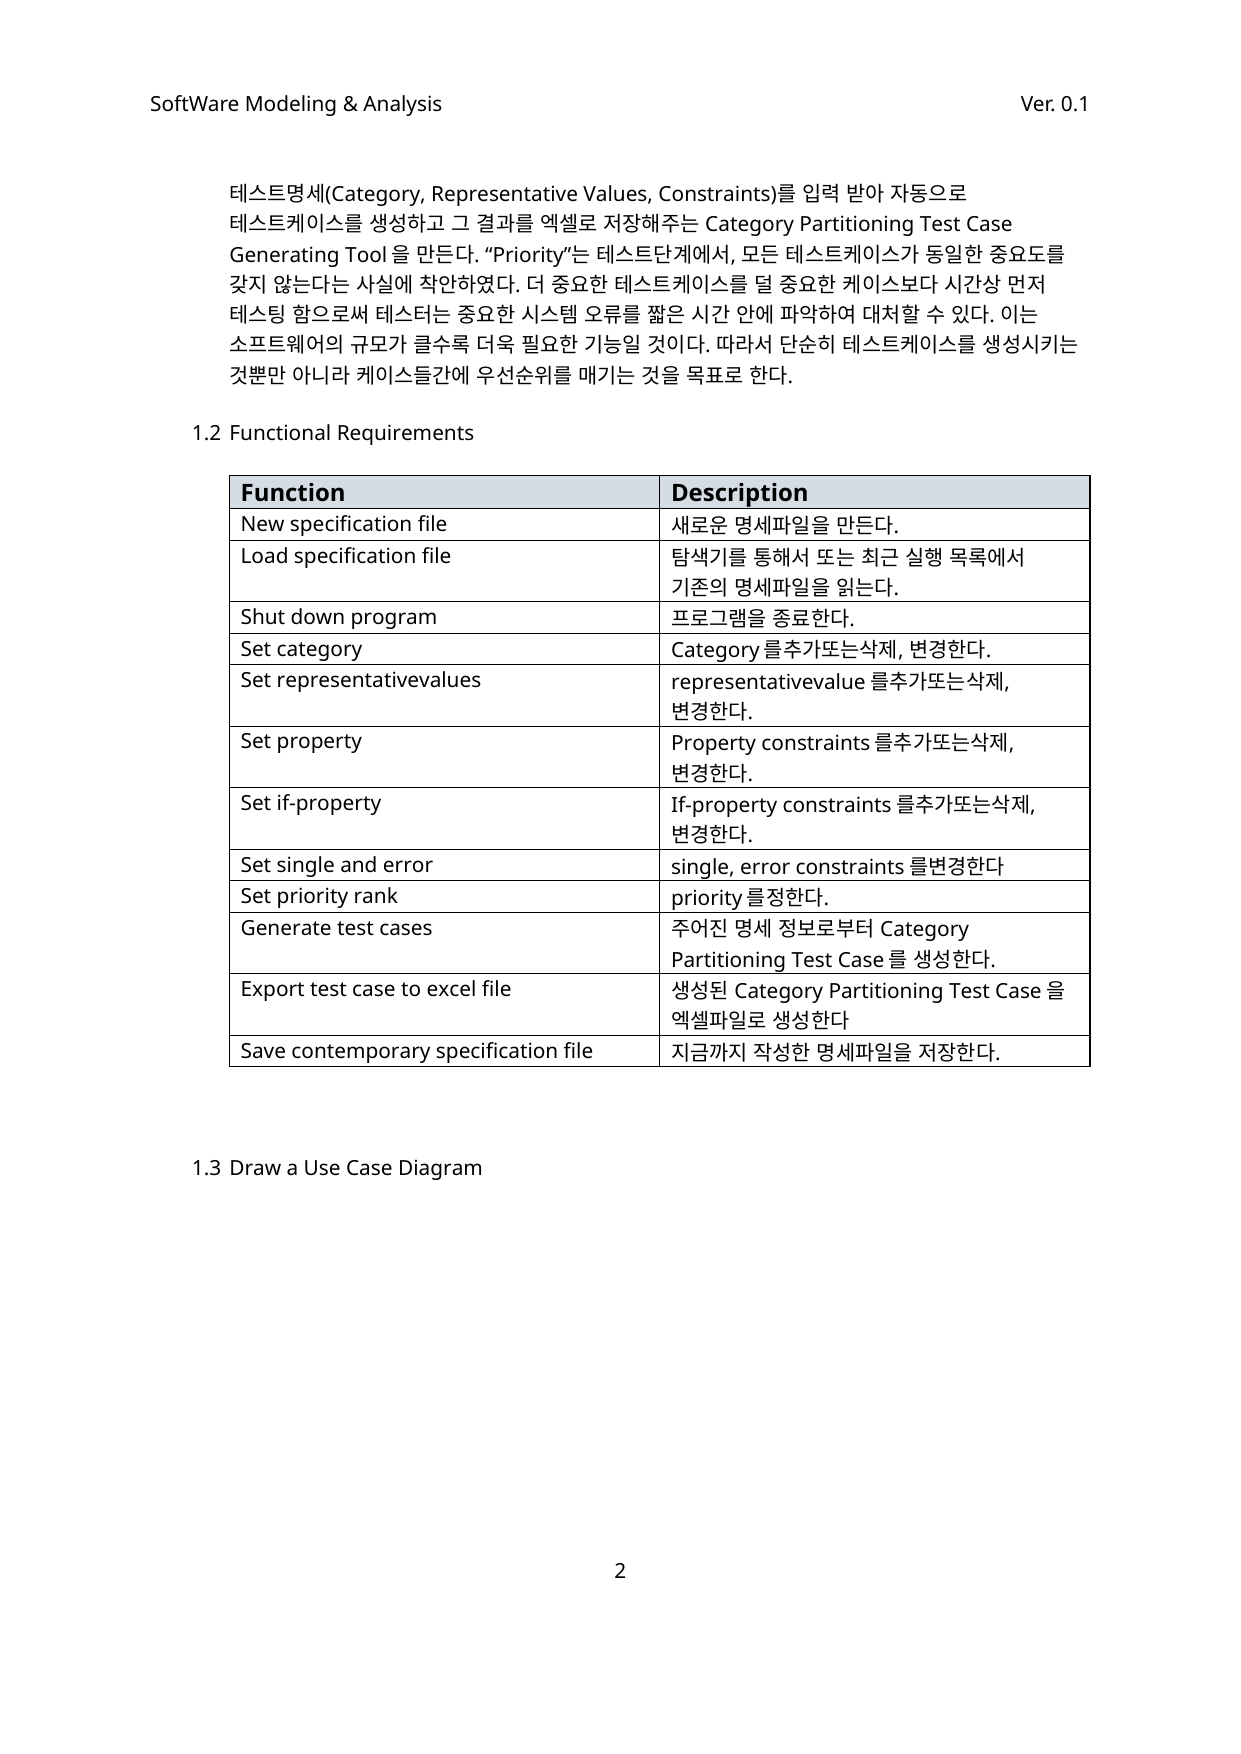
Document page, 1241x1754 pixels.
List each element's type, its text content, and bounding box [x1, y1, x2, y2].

table_cell 새로운 명세파일을 만든다. [660, 509, 1089, 540]
table_cell New specification file [230, 509, 659, 540]
table_cell Set priority rank [230, 881, 659, 912]
table_cell 프로그램을 종료한다. [660, 602, 1089, 633]
table_cell single, error constraints를변경한다 [660, 850, 1089, 880]
table_cell priority를정한다. [660, 881, 1089, 912]
table_cell 탐색기를 통해서 또는 최근 실행 목록에서 기존의 명세파일을 읽는다. [660, 541, 1089, 601]
table_cell Property constraints를추가또는삭제, 변경한다. [660, 727, 1089, 787]
list Functional Requirements [192, 418, 1090, 446]
table_cell Set if-property [230, 788, 659, 849]
table_cell Category를추가또는삭제, 변경한다. [660, 634, 1089, 664]
table_cell Set category [230, 634, 659, 664]
table_cell 지금까지 작성한 명세파일을 저장한다. [660, 1036, 1089, 1066]
table_header Description [660, 476, 1089, 508]
table_cell Load specification file [230, 541, 659, 601]
text 테스트명세(Category, Representative Values, Constraints)를 입력 받아 자동으로 테스트케이스를 생성하고 그 결과를 엑셀로 저장해주는 Category Partitioning Test Case Generating Tool을 만든다. “Priority”는 테스트단계에서, 모든 테스트케이스가 동일한 중요도를 갖지 않는다는 사실에 착안하였다. 더 중요한 테스트케이스를 덜 중요한 케이스보다 시간상 먼저 테스팅 함으로써 테스터는 중요한 시스템 오류를 짧은 시간 안에 파악하여 대처할 수 있다. 이는 소프트웨어의 규모가 클수록 더욱 필요한 기능일 것이다. 따라서 단순히 테스트케이스를 생성시키는 것뿐만 아니라 케이스들간에 우선순위를 매기는 것을 목표로 한다. [229, 177, 1090, 389]
list Draw a Use Case Diagram [192, 1153, 1090, 1181]
table_cell Set property [230, 727, 659, 787]
table_cell Generate test cases [230, 913, 659, 973]
table_cell Export test case to excel file [230, 974, 659, 1035]
table_cell If-property constraints를추가또는삭제, 변경한다. [660, 788, 1089, 849]
table_cell Save contemporary specification file [230, 1036, 659, 1066]
table_cell representativevalue를추가또는삭제, 변경한다. [660, 665, 1089, 726]
table_cell 주어진 명세 정보로부터 Category Partitioning Test Case를 생성한다. [660, 913, 1089, 973]
table_cell Shut down program [230, 602, 659, 633]
table_header Function [230, 476, 659, 508]
table_cell Set representativevalues [230, 665, 659, 726]
table_cell Set single and error [230, 850, 659, 880]
table_cell 생성된 Category Partitioning Test Case을 엑셀파일로 생성한다 [660, 974, 1089, 1035]
